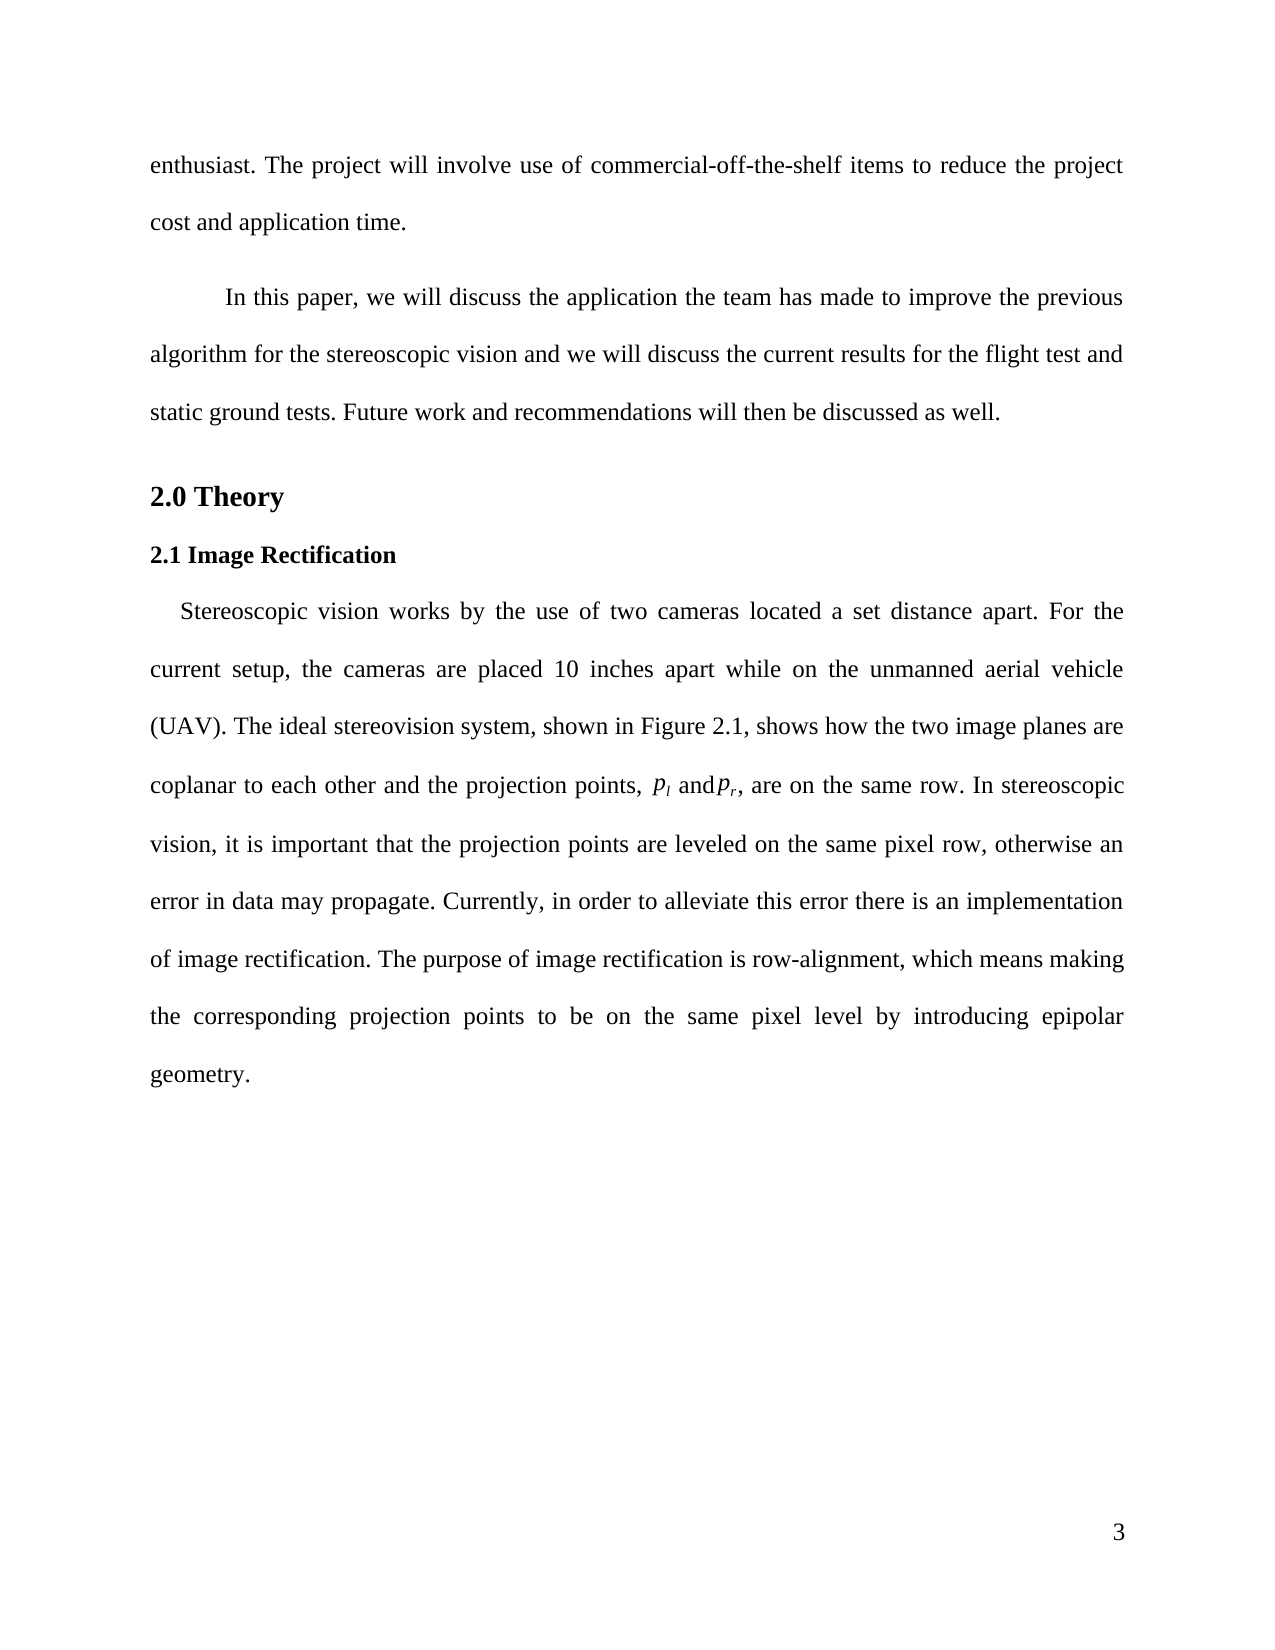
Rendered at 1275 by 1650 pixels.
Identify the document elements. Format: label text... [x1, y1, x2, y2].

subtitle 2.0 Theory [150, 479, 1125, 513]
text In this paper, we will discuss the application the team has made to improve the previous algorithm for the stereoscopic vision and we will discuss the current results for the flight test and static ground tests. Future work and recommendations will then be discussed as well. [150, 282, 1125, 425]
subtitle 2.1 Image Rectification [150, 540, 1125, 569]
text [150, 150, 1125, 236]
text Stereoscopic vision works by the use of two cameras located a set distance apart. For the current setup, the cameras are placed 10 inches apart while on the unmanned aerial vehicle (UAV). The ideal stereovision system, shown in Figure 2.1, shows how the two image planes are coplanar to each other and the projection points, and, are on the same row. In stereoscopic vision, it is important that the projection points are leveled on the same pixel row, otherwise an error in data may propagate. Currently, in order to alleviate this error there is an implementation of image rectification. The purpose of image rectification is row-alignment, which means making the corresponding projection points to be on the same pixel level by introducing epipolar geometry. [150, 596, 1125, 1088]
